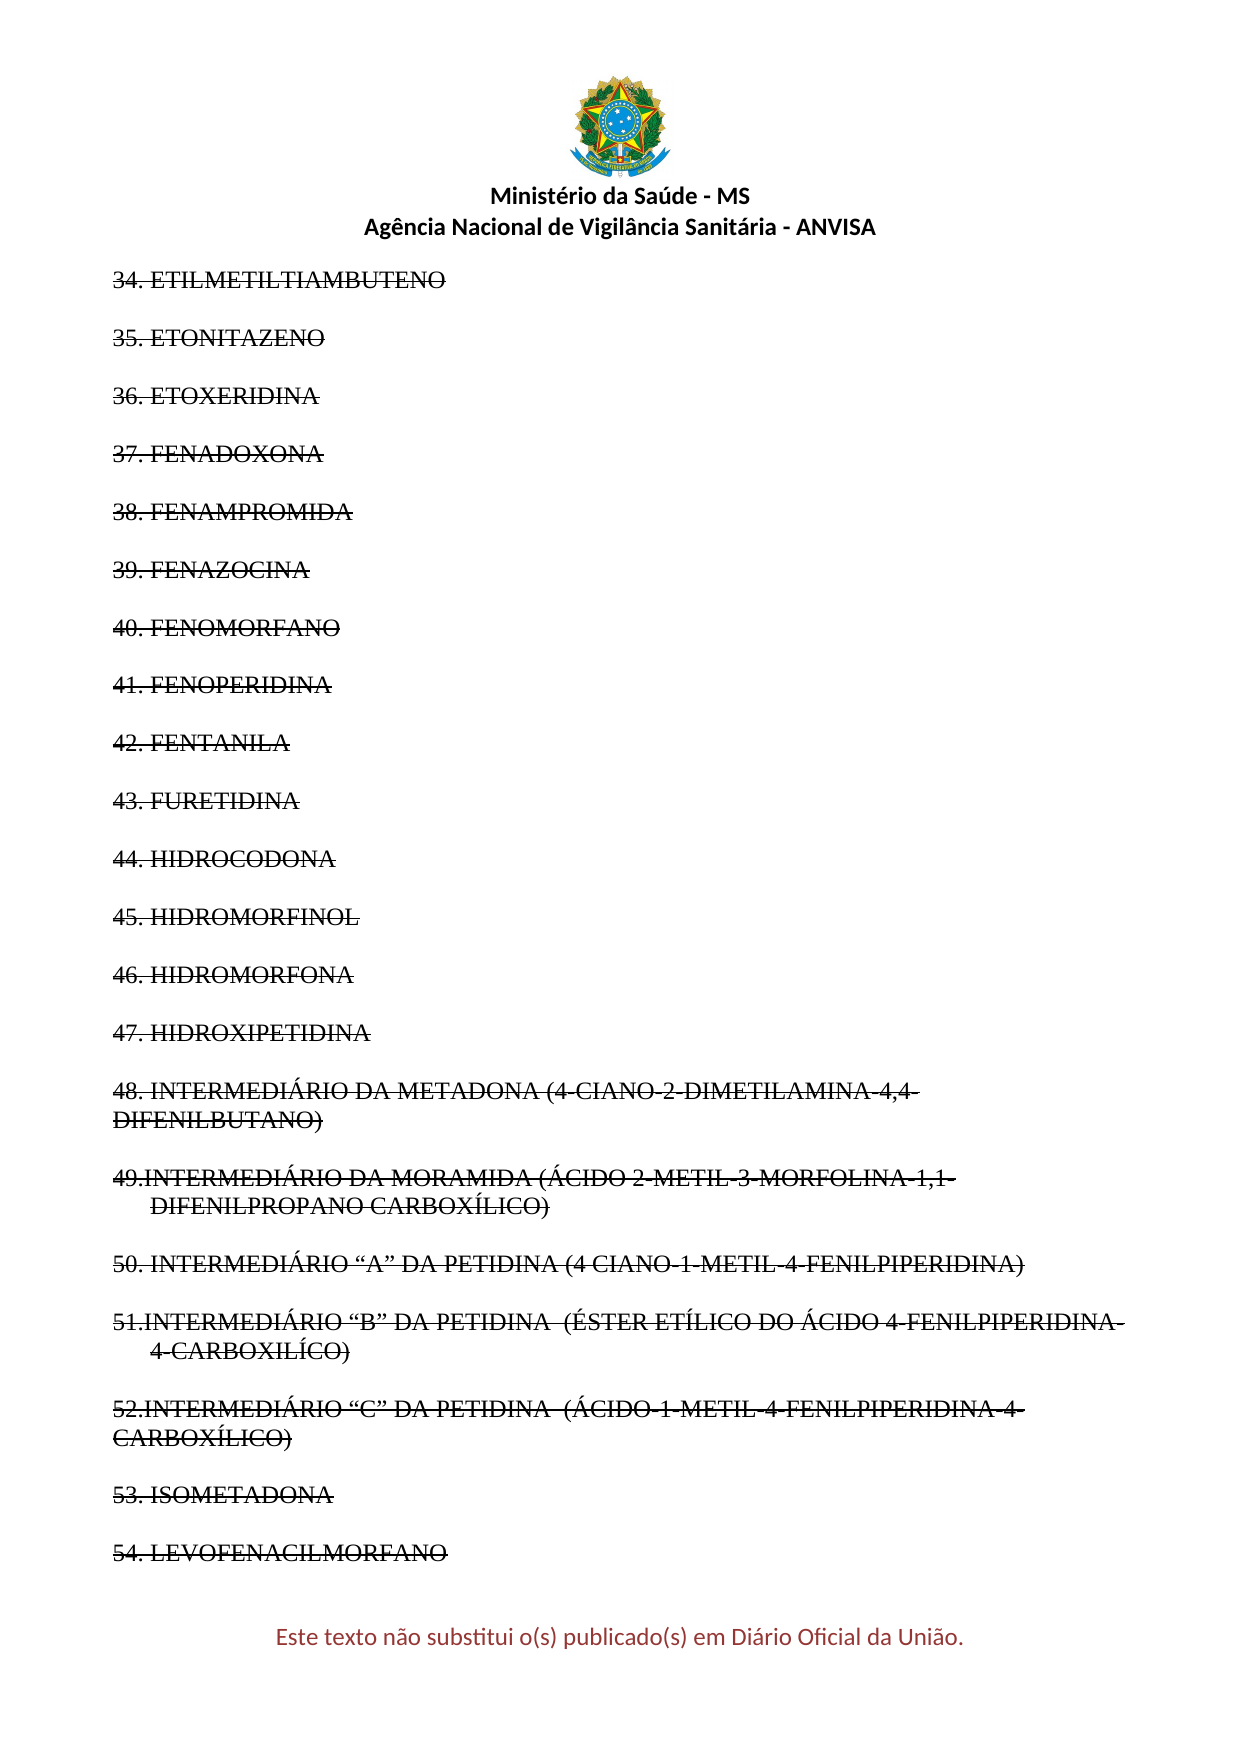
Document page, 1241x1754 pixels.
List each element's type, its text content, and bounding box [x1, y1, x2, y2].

text 37. FENADOXONA [112, 439, 1128, 468]
text 38. FENAMPROMIDA [112, 497, 1128, 526]
text 50. INTERMEDIÁRIO “A” DA PETIDINA (4 CIANO-1-METIL-4-FENILPIPERIDINA) [112, 1249, 1128, 1278]
text 54. LEVOFENACILMORFANO [112, 1538, 1128, 1567]
text 53. ISOMETADONA [112, 1481, 1128, 1509]
picture [566, 73, 674, 180]
text 41. FENOPERIDINA [112, 671, 1128, 699]
text 51.INTERMEDIÁRIO “B” DA PETIDINA (ÉSTER ETÍLICO DO ÁCIDO 4-FENILPIPERIDINA-4-CARBOXILÍCO) [112, 1307, 1128, 1365]
text 34. ETILMETILTIAMBUTENO [112, 265, 1128, 294]
text 44. HIDROCODONA [112, 844, 1128, 873]
text 43. FURETIDINA [112, 786, 1128, 815]
text 47. HIDROXIPETIDINA [112, 1018, 1128, 1047]
text 49.INTERMEDIÁRIO DA MORAMIDA (ÁCIDO 2-METIL-3-MORFOLINA-1,1-DIFENILPROPANO CARBOXÍLICO) [112, 1163, 1128, 1220]
text 35. ETONITAZENO [112, 323, 1128, 352]
text 48. INTERMEDIÁRIO DA METADONA (4-CIANO-2-DIMETILAMINA-4,4-DIFENILBUTANO) [112, 1076, 1128, 1133]
text 45. HIDROMORFINOL [112, 902, 1128, 931]
text 40. FENOMORFANO [112, 613, 1128, 641]
text 52.INTERMEDIÁRIO “C” DA PETIDINA (ÁCIDO-1-METIL-4-FENILPIPERIDINA-4-CARBOXÍLICO) [112, 1394, 1128, 1451]
text 39. FENAZOCINA [112, 555, 1128, 583]
text 46. HIDROMORFONA [112, 960, 1128, 989]
text 42. FENTANILA [112, 728, 1128, 757]
text 36. ETOXERIDINA [112, 381, 1128, 410]
